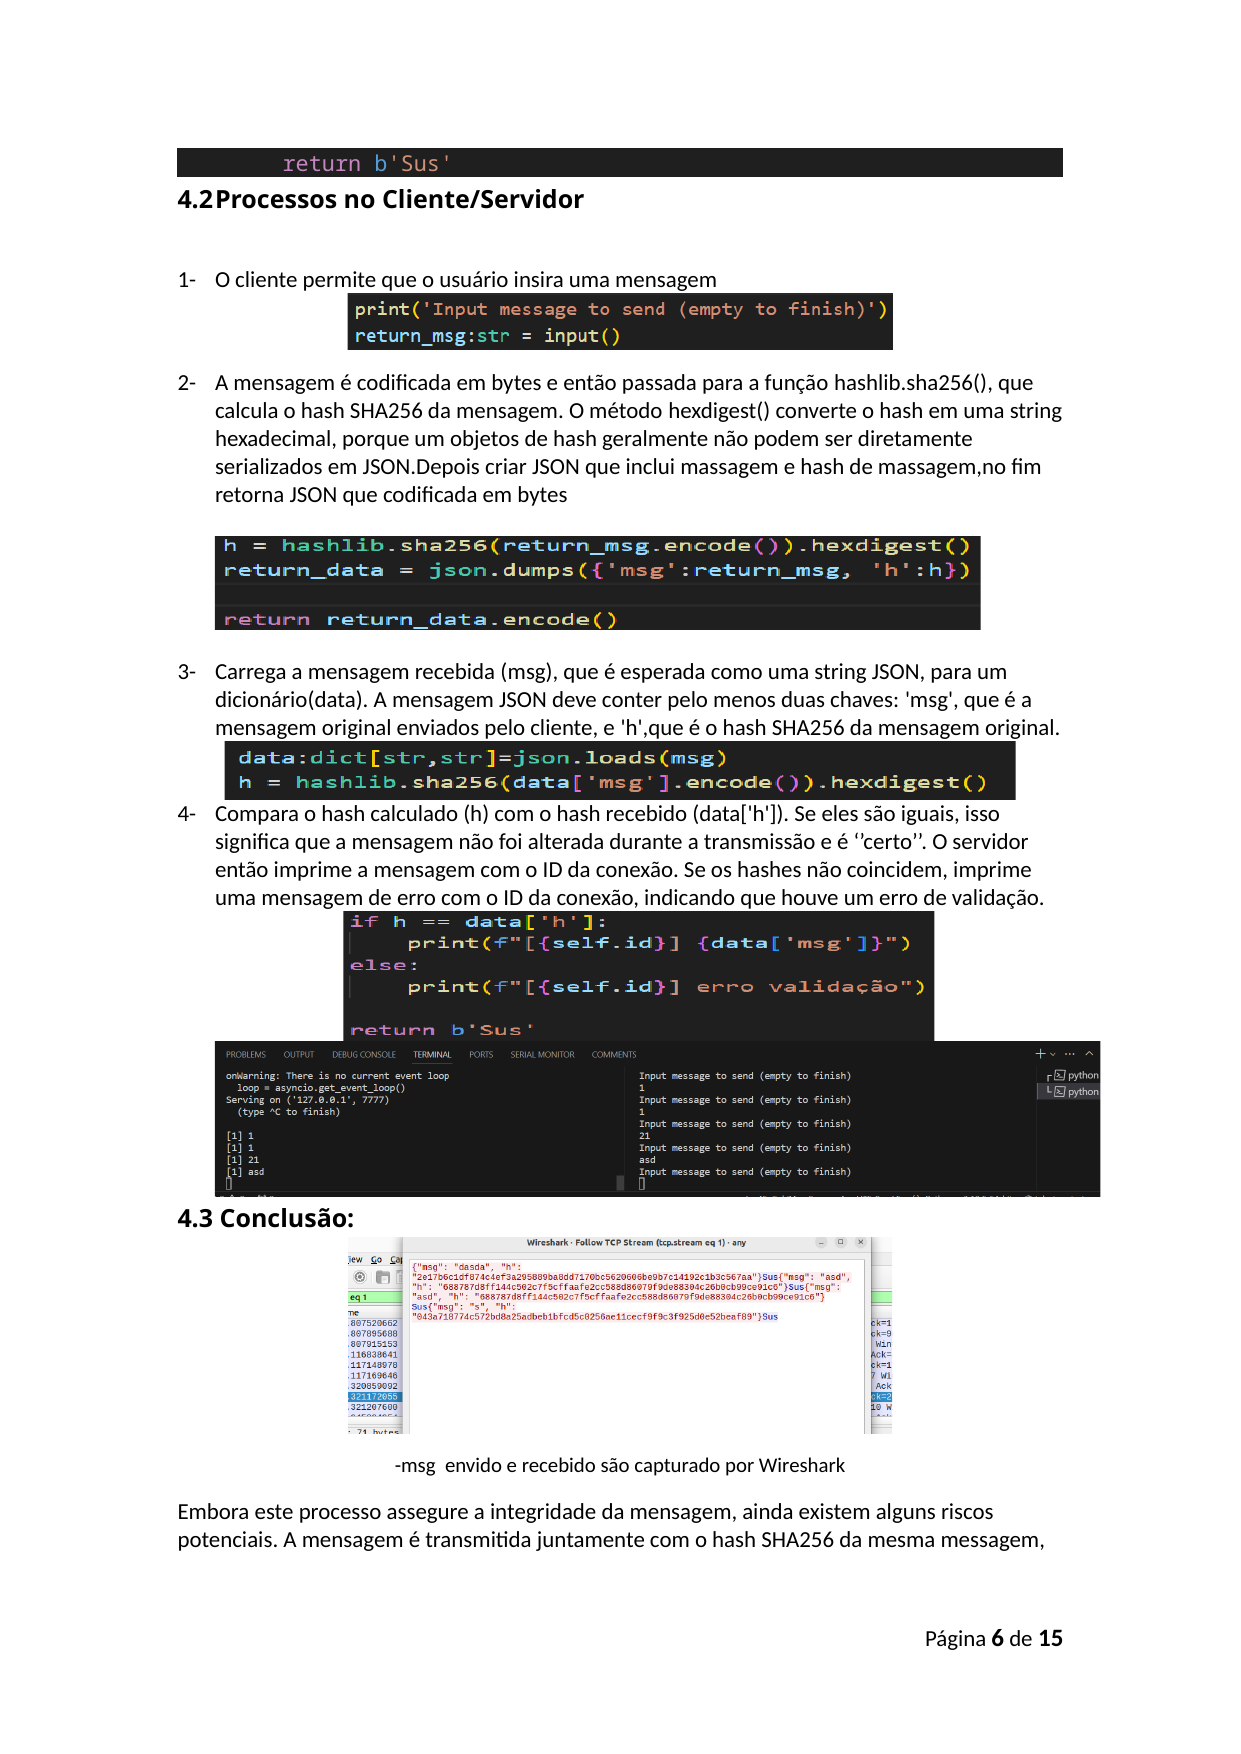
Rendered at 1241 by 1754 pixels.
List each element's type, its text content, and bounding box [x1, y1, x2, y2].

text return b'Sus' [177, 148, 1063, 177]
list A mensagem é codificada em bytes e então passada para a função hashlib.sha256(), que calcula o hash SHA256 da mensagem. O método hexdigest() converte o hash em uma string hexadecimal, porque um objetos de hash geralmente não podem ser diretamente serializados em JSON.Depois criar JSON que inclui massagem e hash de massagem,no fim retorna JSON que codificada em bytes [177, 368, 1063, 508]
picture [214, 911, 1101, 1197]
picture [347, 293, 893, 350]
subtitle 4.3 Conclusão: [177, 1201, 1063, 1235]
list O cliente permite que o usuário insira uma mensagem [177, 265, 1063, 293]
text -msg envido e recebido são capturado por Wireshark [177, 1453, 1063, 1478]
picture [348, 1237, 893, 1434]
list Carrega a mensagem recebida (msg), que é esperada como uma string JSON, para um dicionário(data). A mensagem JSON deve conter pelo menos duas chaves: 'msg', que é a mensagem original enviados pelo cliente, e 'h',que é o hash SHA256 da mensagem original. [177, 657, 1063, 741]
picture [224, 741, 1016, 800]
picture [214, 536, 981, 630]
subtitle Processos no Cliente/Servidor [177, 182, 1063, 216]
list Compara o hash calculado (h) com o hash recebido (data['h']). Se eles são iguais, isso significa que a mensagem não foi alterada durante a transmissão e é ‘’certo’’. O servidor então imprime a mensagem com o ID da conexão. Se os hashes não coincidem, imprime uma mensagem de erro com o ID da conexão, indicando que houve um erro de validação. [177, 799, 1063, 911]
